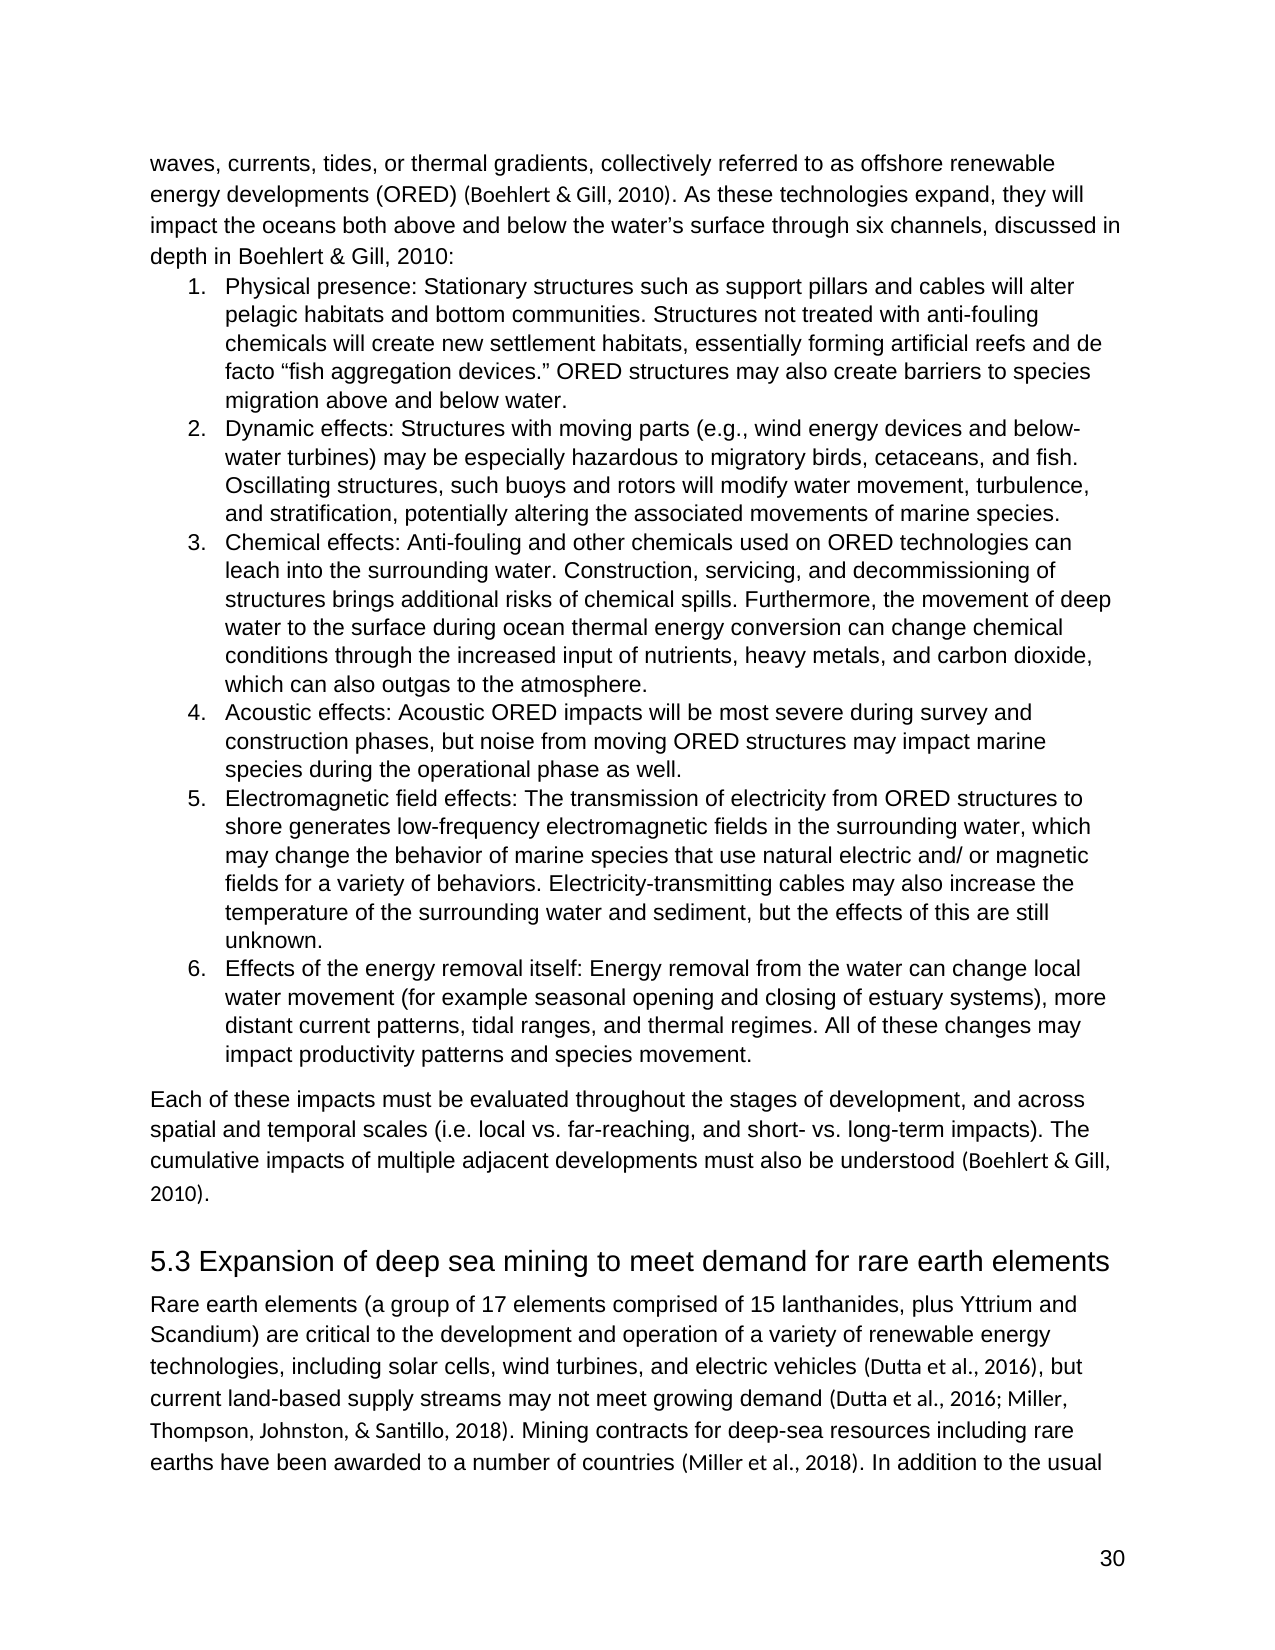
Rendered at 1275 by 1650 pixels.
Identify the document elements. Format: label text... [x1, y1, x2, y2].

list Dynamic effects: Structures with moving parts (e.g., wind energy devices and below-water turbines) may be especially hazardous to migratory birds, cetaceans, and fish. Oscillating structures, such buoys and rotors will modify water movement, turbulence, and stratification, potentially altering the associated movements of marine species. [187, 415, 1125, 527]
subtitle 5.3 Expansion of deep sea mining to meet demand for rare earth elements [150, 1244, 1125, 1278]
list Chemical effects: Anti-fouling and other chemicals used on ORED technologies can leach into the surrounding water. Construction, servicing, and decommissioning of structures brings additional risks of chemical spills. Furthermore, the movement of deep water to the surface during ocean thermal energy conversion can change chemical conditions through the increased input of nutrients, heavy metals, and carbon dioxide, which can also outgas to the atmosphere. [187, 529, 1125, 697]
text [150, 1291, 1125, 1476]
list Acoustic effects: Acoustic ORED impacts will be most severe during survey and construction phases, but noise from moving ORED structures may impact marine species during the operational phase as well. [187, 699, 1125, 783]
list Electromagnetic field effects: The transmission of electricity from ORED structures to shore generates low-frequency electromagnetic fields in the surrounding water, which may change the behavior of marine species that use natural electric and/ or magnetic fields for a variety of behaviors. Electricity-transmitting cables may also increase the temperature of the surrounding water and sediment, but the effects of this are still unknown. [187, 785, 1125, 953]
list Physical presence: Stationary structures such as support pillars and cables will alter pelagic habitats and bottom communities. Structures not treated with anti-fouling chemicals will create new settlement habitats, essentially forming artificial reefs and de facto “fish aggregation devices.” ORED structures may also create barriers to species migration above and below water. [187, 273, 1125, 413]
text Each of these impacts must be evaluated throughout the stages of development, and across spatial and temporal scales (i.e. local vs. far-reaching, and short- vs. long-term impacts). The cumulative impacts of multiple adjacent developments must also be understood (Boehlert & Gill, 2010). [150, 1086, 1125, 1207]
list Effects of the energy removal itself: Energy removal from the water can change local water movement (for example seasonal opening and closing of estuary systems), more distant current patterns, tidal ranges, and thermal regimes. All of these changes may impact productivity patterns and species movement. [187, 955, 1125, 1067]
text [150, 150, 1125, 269]
